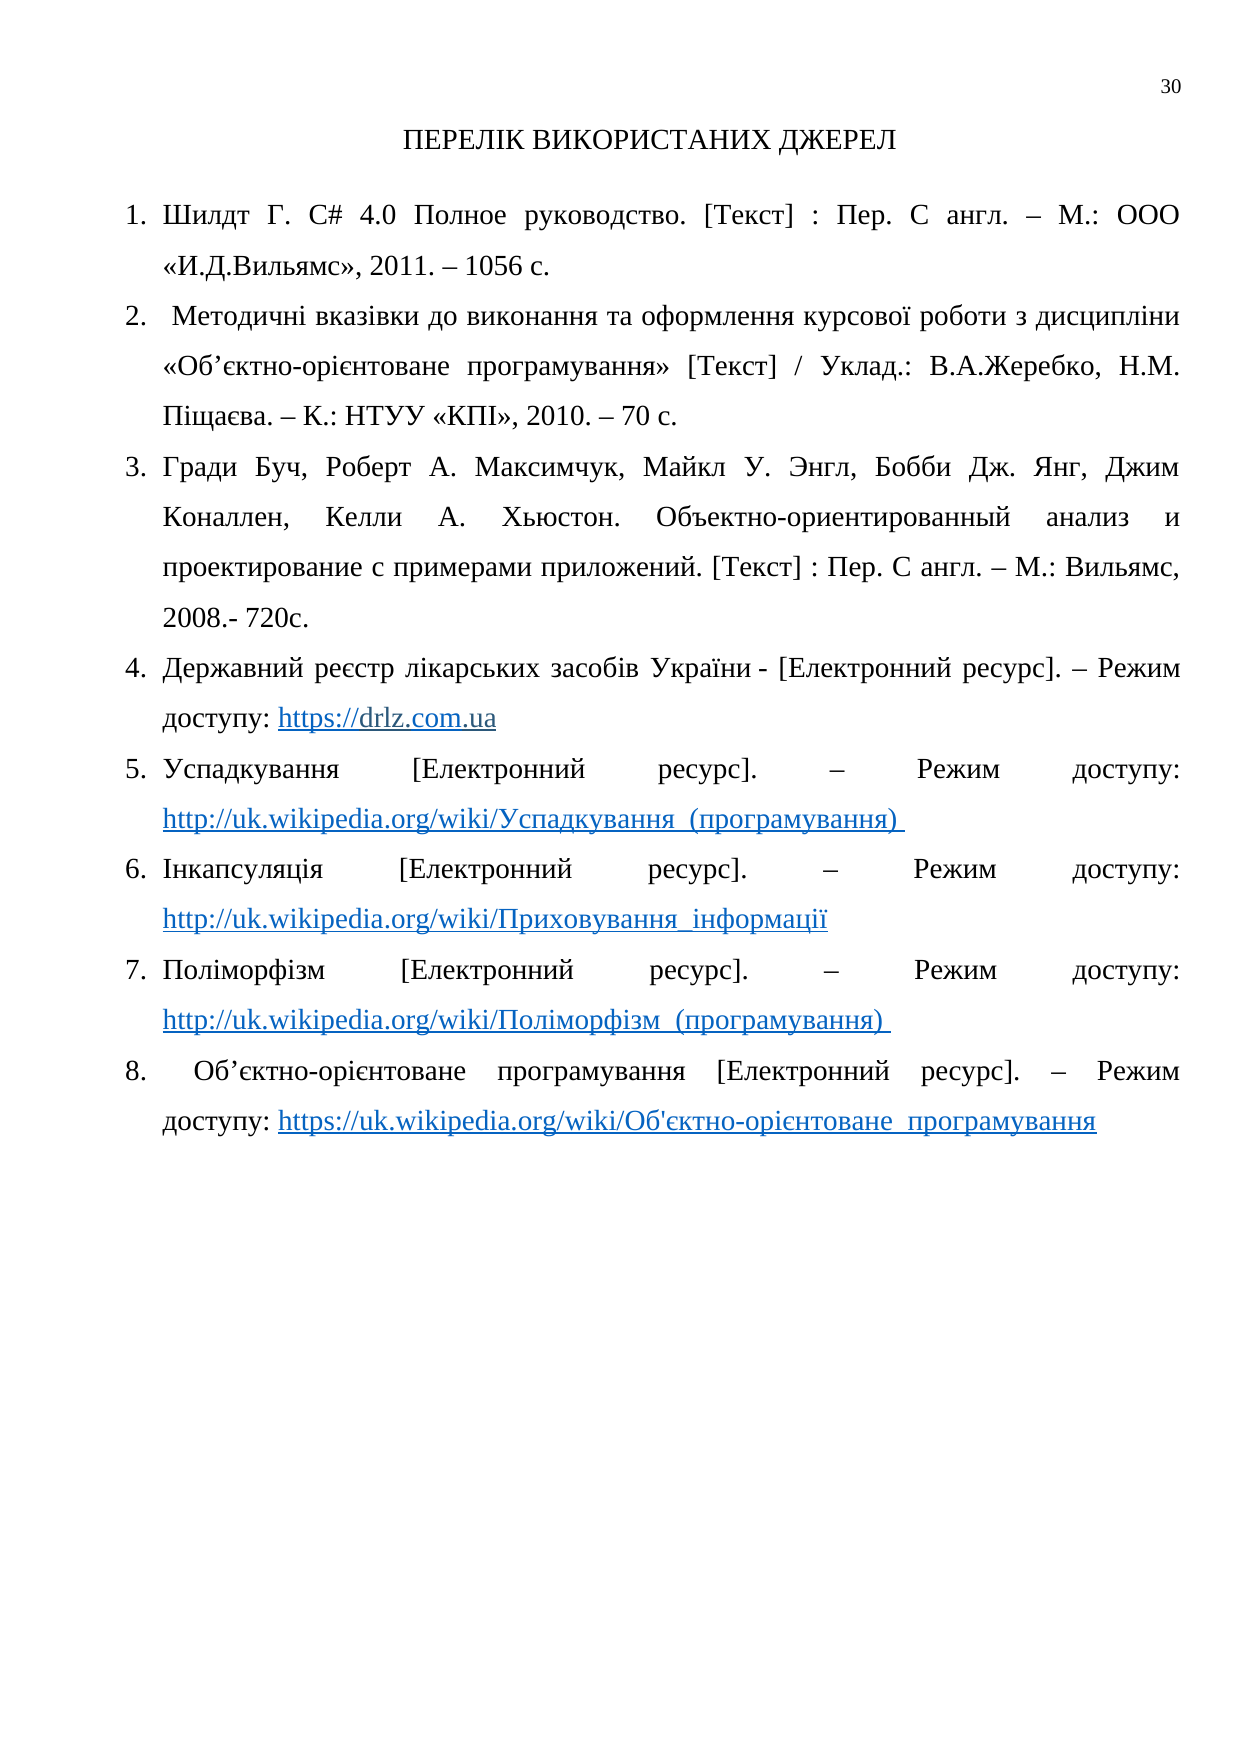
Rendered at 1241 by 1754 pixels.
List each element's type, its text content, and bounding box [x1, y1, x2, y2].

list Успадкування [Електронний ресурс]. – Режим доступу: http://uk.wikipedia.org/wiki/Успадкування_(програмування) [125, 751, 1181, 834]
list Поліморфізм [Електронний ресурс]. – Режим доступу: http://uk.wikipedia.org/wiki/Поліморфізм_(програмування) [125, 952, 1181, 1036]
list Державний реєстр лікарських засобів України - [Електронний ресурс]. – Режим доступу: https://drlz.com.ua [125, 650, 1181, 734]
list Об’єктно-орієнтоване програмування [Електронний ресурс]. – Режим доступу: https://uk.wikipedia.org/wiki/Об'єктно-орієнтоване_програмування [125, 1053, 1181, 1136]
list Методичні вказівки до виконання та оформлення курсової роботи з дисципліни «Об’єктно-орієнтоване програмування» [Текст] / Уклад.: В.А.Жеребко, Н.М. Піщаєва. – К.: НТУУ «КПІ», 2010. – 70 с. [125, 298, 1181, 432]
list Інкапсуляція [Електронний ресурс]. – Режим доступу: http://uk.wikipedia.org/wiki/Приховування_інформації [125, 851, 1181, 935]
subtitle ПЕРЕЛІК ВИКОРИСТАНИХ ДЖЕРЕЛ [118, 122, 1181, 156]
list Шилдт Г. C# 4.0 Полное руководство. [Текст] : Пер. С англ. – М.: ООО «И.Д.Вильямс», 2011. – 1056 с. [125, 197, 1181, 281]
list Гради Буч, Роберт А. Максимчук, Майкл У. Энгл, Бобби Дж. Янг, Джим Коналлен, Келли А. Хьюстон. Объектно-ориентированный анализ и проектирование с примерами приложений. [Текст] : Пер. С англ. – М.: Вильямс, 2008.- 720с. [125, 449, 1181, 633]
